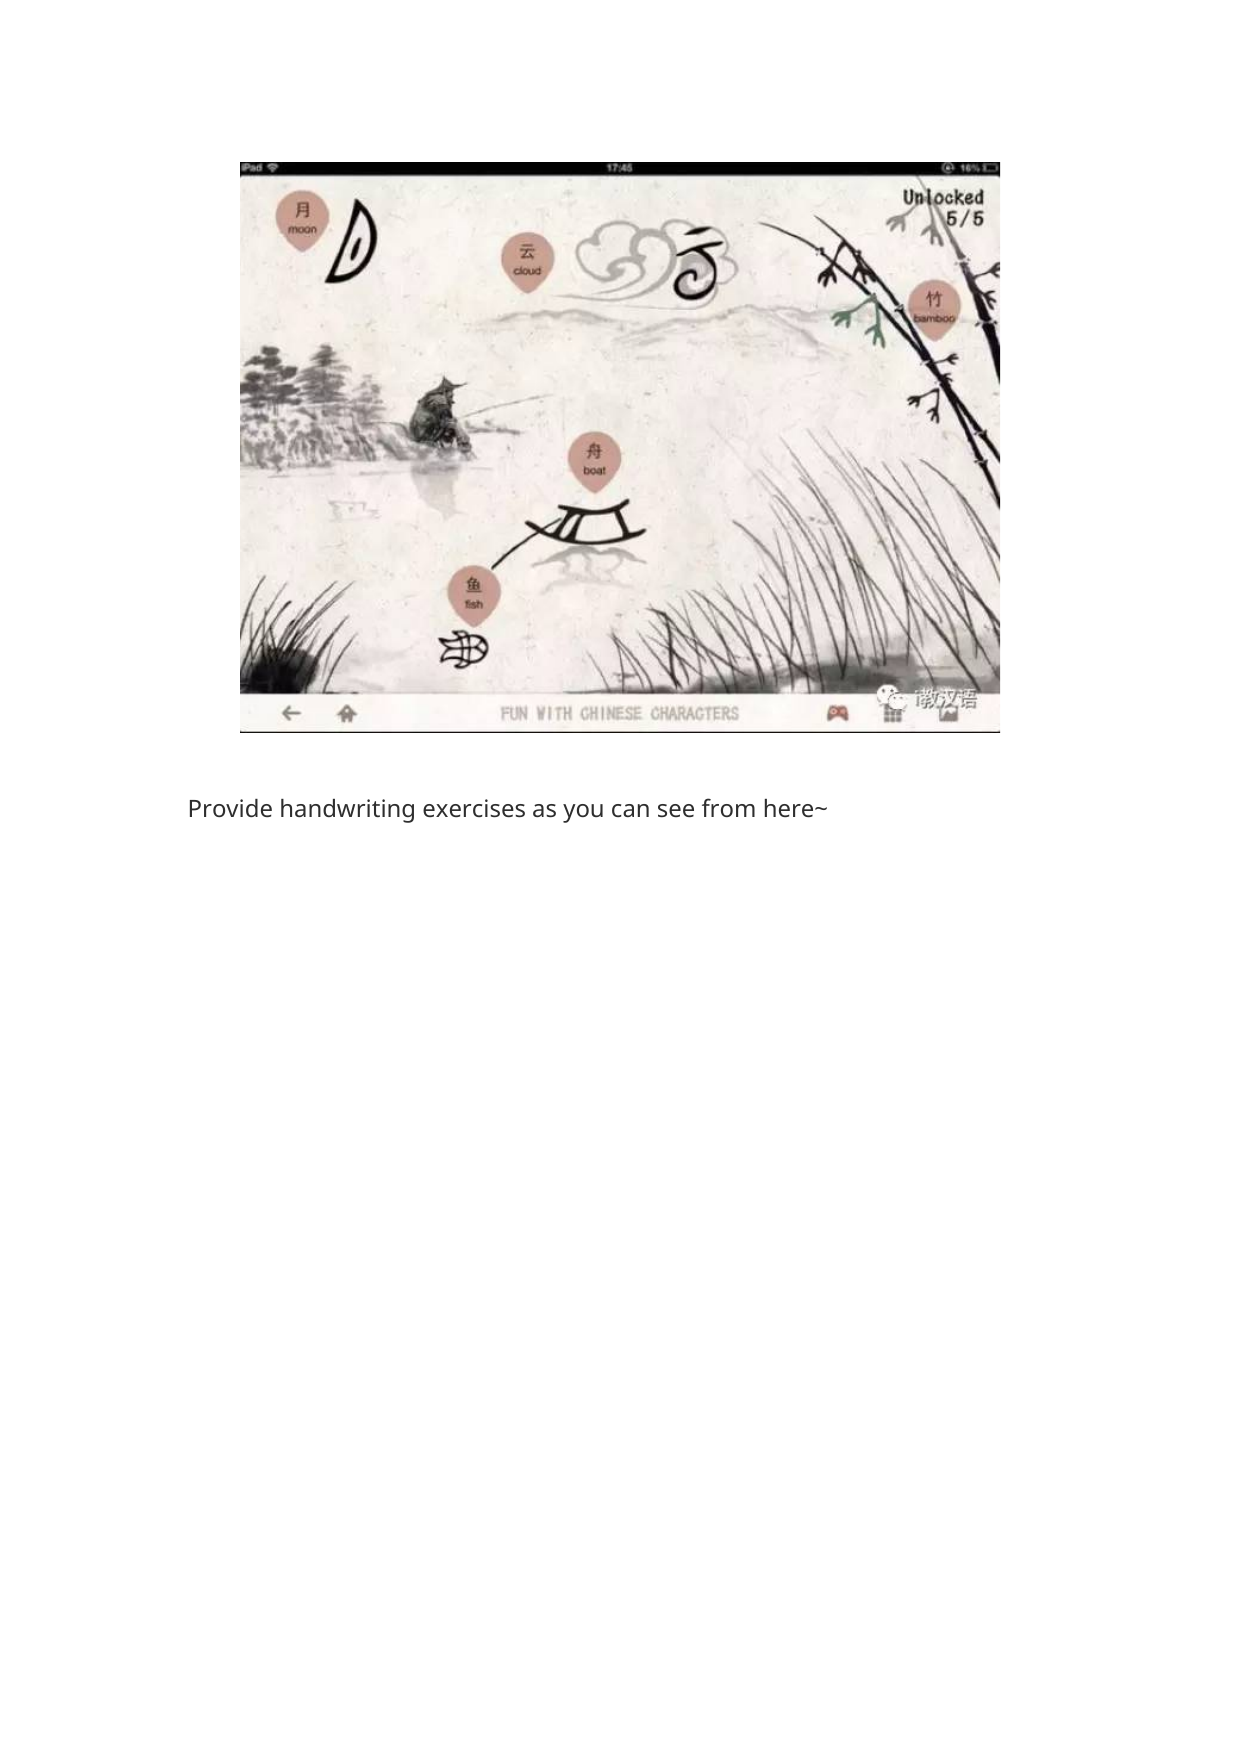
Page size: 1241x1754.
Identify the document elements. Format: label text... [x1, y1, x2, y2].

text Provide handwriting exercises as you can see from here~ [187, 776, 1053, 841]
picture [240, 162, 1001, 733]
